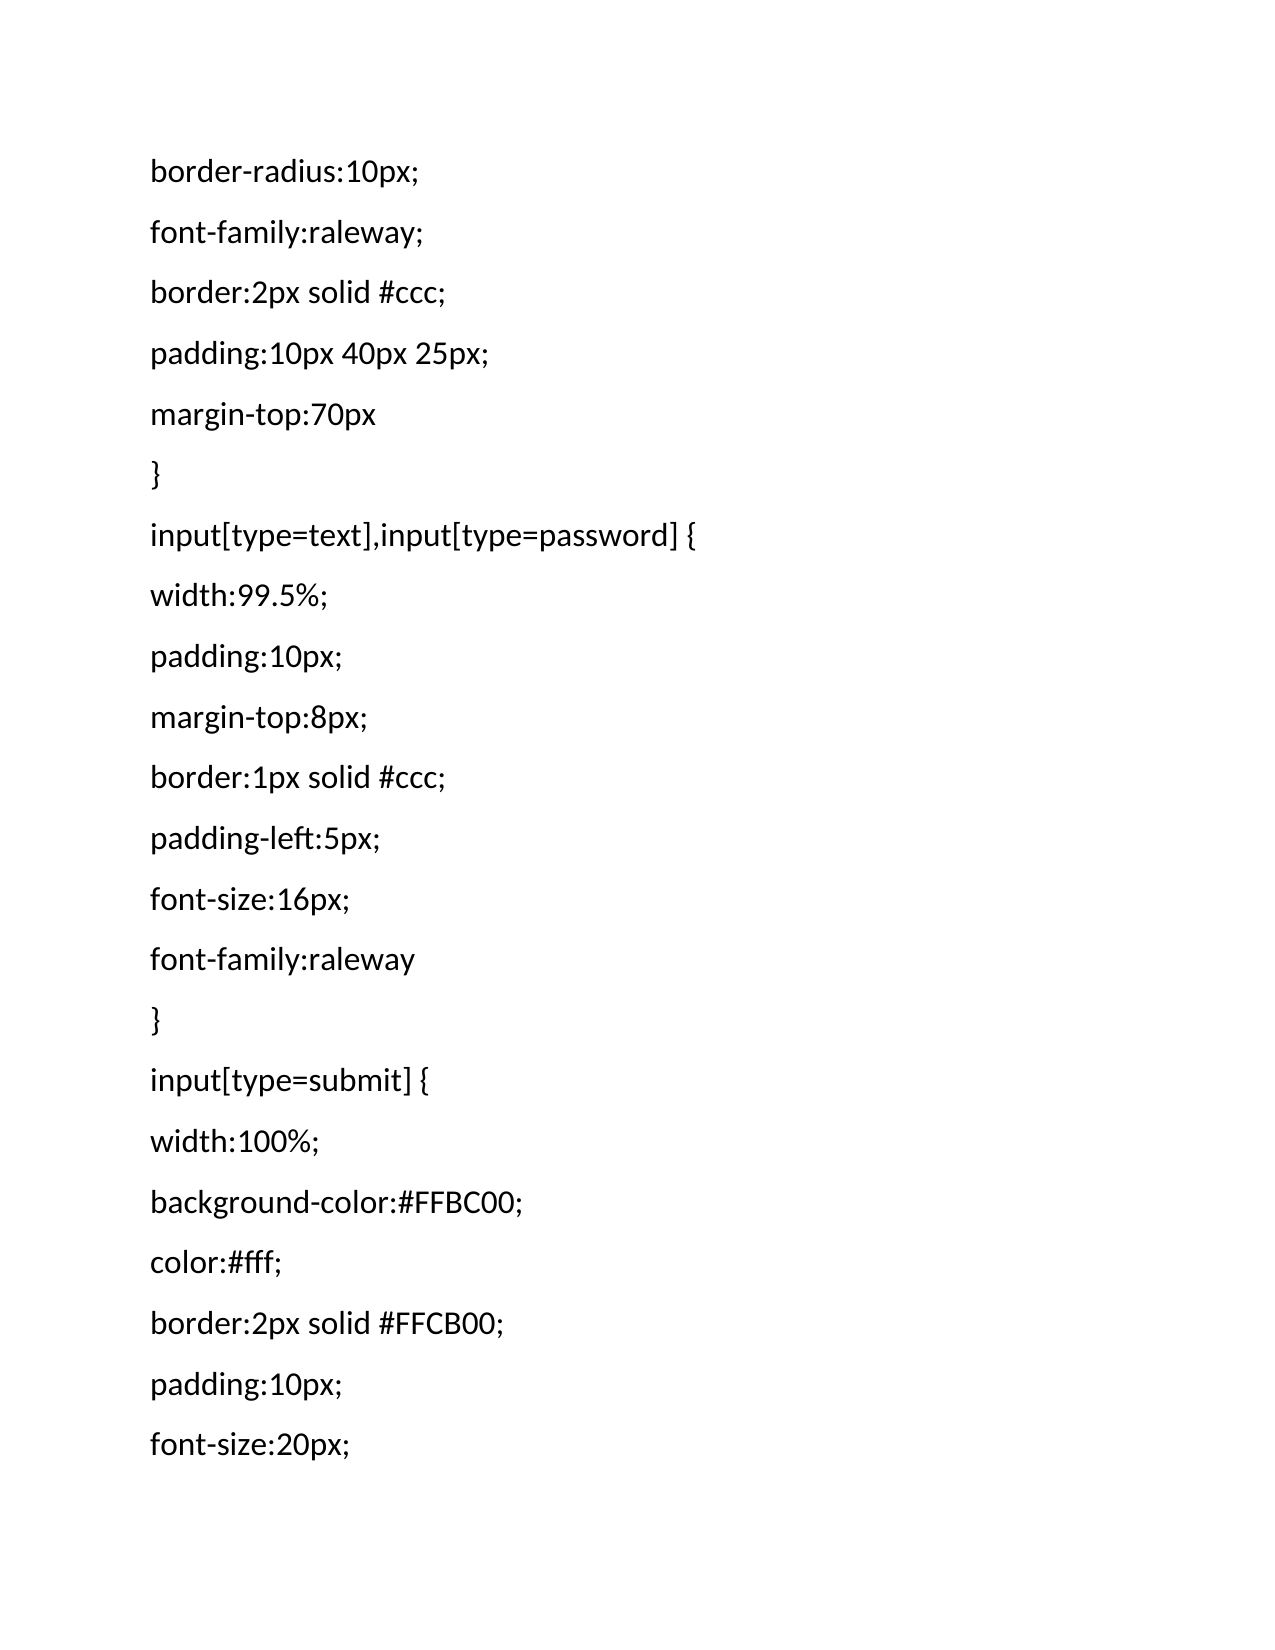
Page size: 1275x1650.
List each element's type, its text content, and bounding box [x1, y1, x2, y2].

text width:99.5%; [150, 574, 1125, 615]
text border-radius:10px; [150, 150, 1125, 191]
text margin-top:8px; [150, 696, 1125, 736]
text background-color:#FFBC00; [150, 1181, 1125, 1221]
text font-family:raleway; [150, 211, 1125, 251]
text input[type=submit] { [150, 1059, 1125, 1100]
text font-family:raleway [150, 938, 1125, 979]
text padding:10px; [150, 1362, 1125, 1403]
text margin-top:70px [150, 392, 1125, 433]
text border:1px solid #ccc; [150, 756, 1125, 797]
text } [150, 999, 1125, 1039]
text font-size:20px; [150, 1423, 1125, 1464]
text padding:10px 40px 25px; [150, 332, 1125, 373]
text color:#fff; [150, 1241, 1125, 1282]
text padding-left:5px; [150, 817, 1125, 858]
text border:2px solid #ccc; [150, 271, 1125, 312]
text padding:10px; [150, 635, 1125, 676]
text width:100%; [150, 1120, 1125, 1161]
text } [150, 453, 1125, 494]
text input[type=text],input[type=password] { [150, 514, 1125, 554]
text border:2px solid #FFCB00; [150, 1302, 1125, 1343]
text font-size:16px; [150, 877, 1125, 918]
